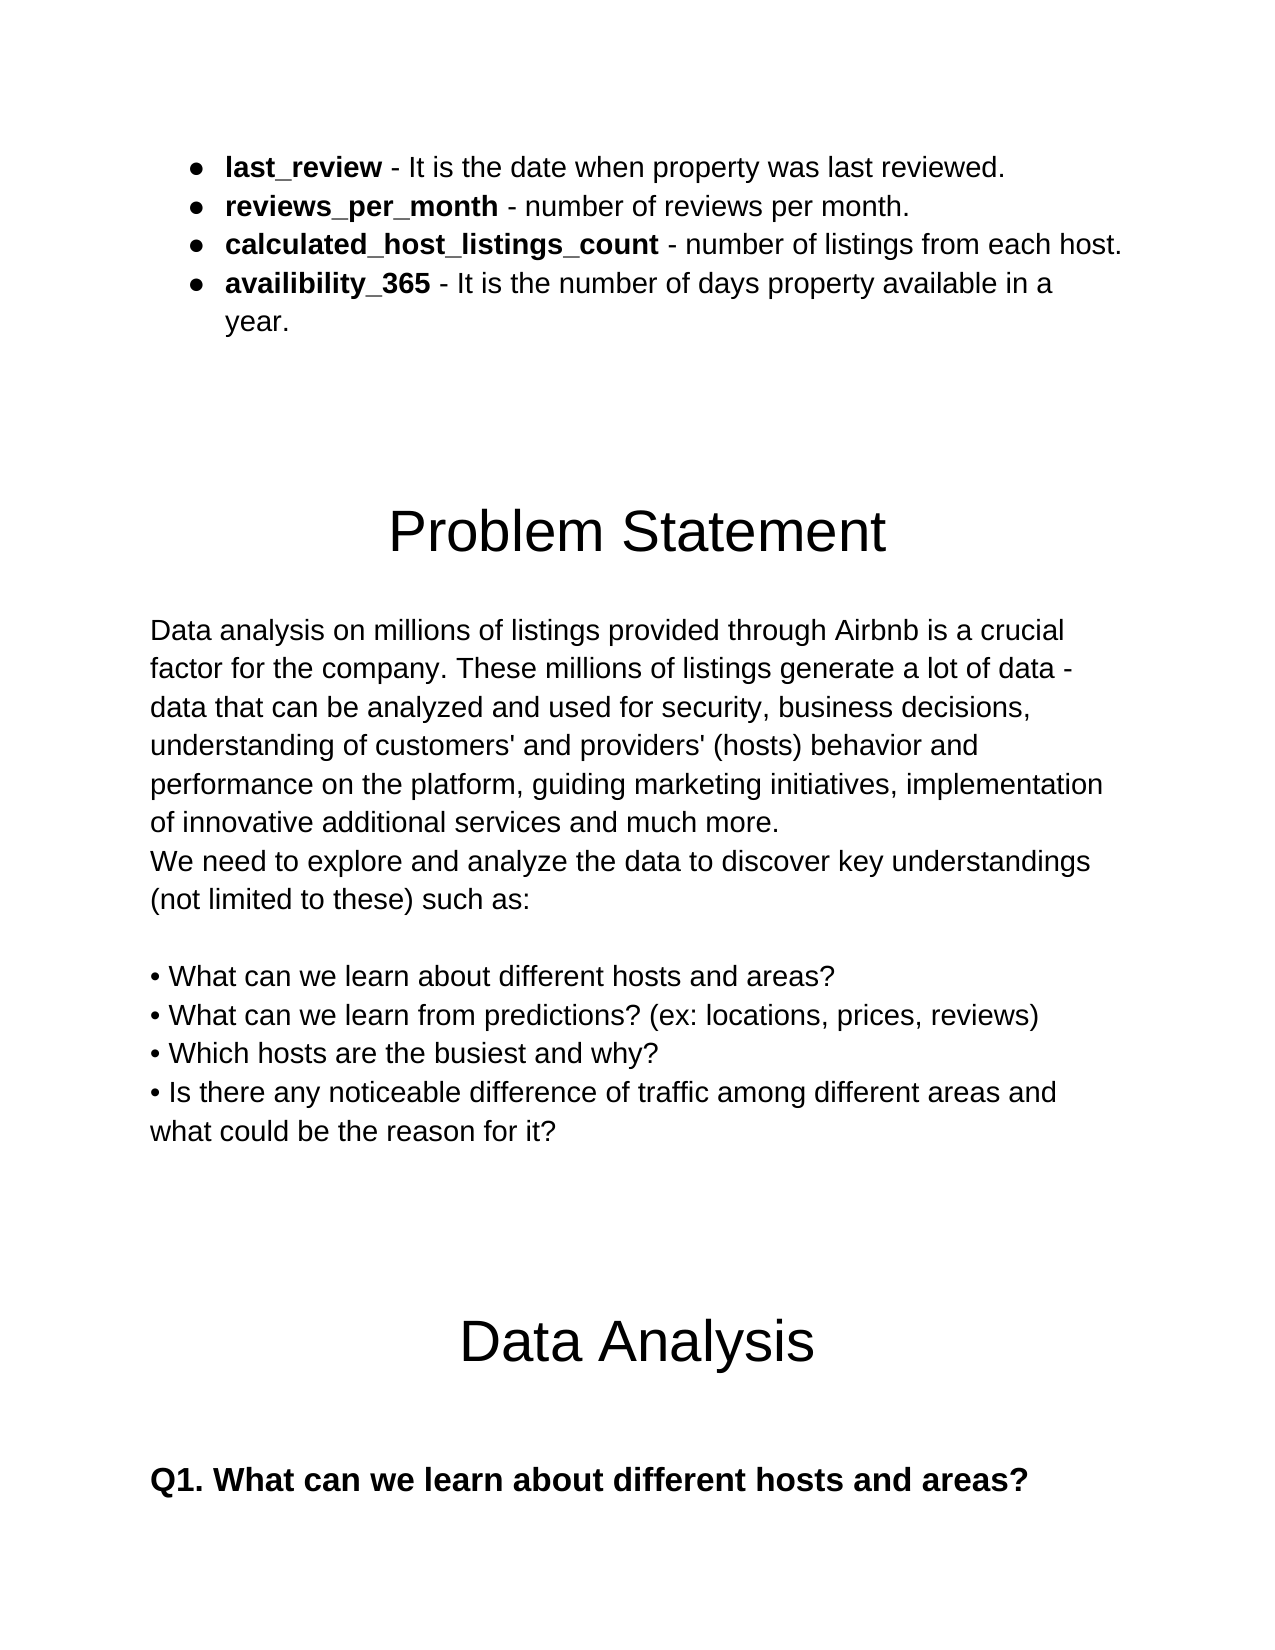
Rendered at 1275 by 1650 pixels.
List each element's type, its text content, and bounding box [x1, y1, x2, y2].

text • What can we learn about different hosts and areas? [150, 959, 1125, 993]
text Problem Statement [150, 497, 1125, 564]
text Data Analysis [150, 1306, 1125, 1373]
text • Is there any noticeable difference of traffic among different areas and what could be the reason for it? [150, 1075, 1125, 1147]
text • Which hosts are the busiest and why? [150, 1036, 1125, 1070]
text We need to explore and analyze the data to discover key understandings (not limited to these) such as: [150, 844, 1125, 916]
list availibility_365 - It is the number of days property available in a year. [187, 266, 1125, 338]
list reviews_per_month - number of reviews per month. [187, 188, 1125, 222]
text Data analysis on millions of listings provided through Airbnb is a crucial factor for the company. These millions of listings generate a lot of data - data that can be analyzed and used for security, business decisions, understanding of customers' and providers' (hosts) behavior and performance on the platform, guiding marketing initiatives, implementation of innovative additional services and much more. [150, 612, 1125, 839]
text Q1. What can we learn about different hosts and areas? [150, 1460, 1125, 1499]
text • What can we learn from predictions? (ex: locations, prices, reviews) [150, 998, 1125, 1031]
list last_review - It is the date when property was last reviewed. [187, 150, 1125, 183]
list calculated_host_listings_count - number of listings from each host. [187, 227, 1125, 261]
